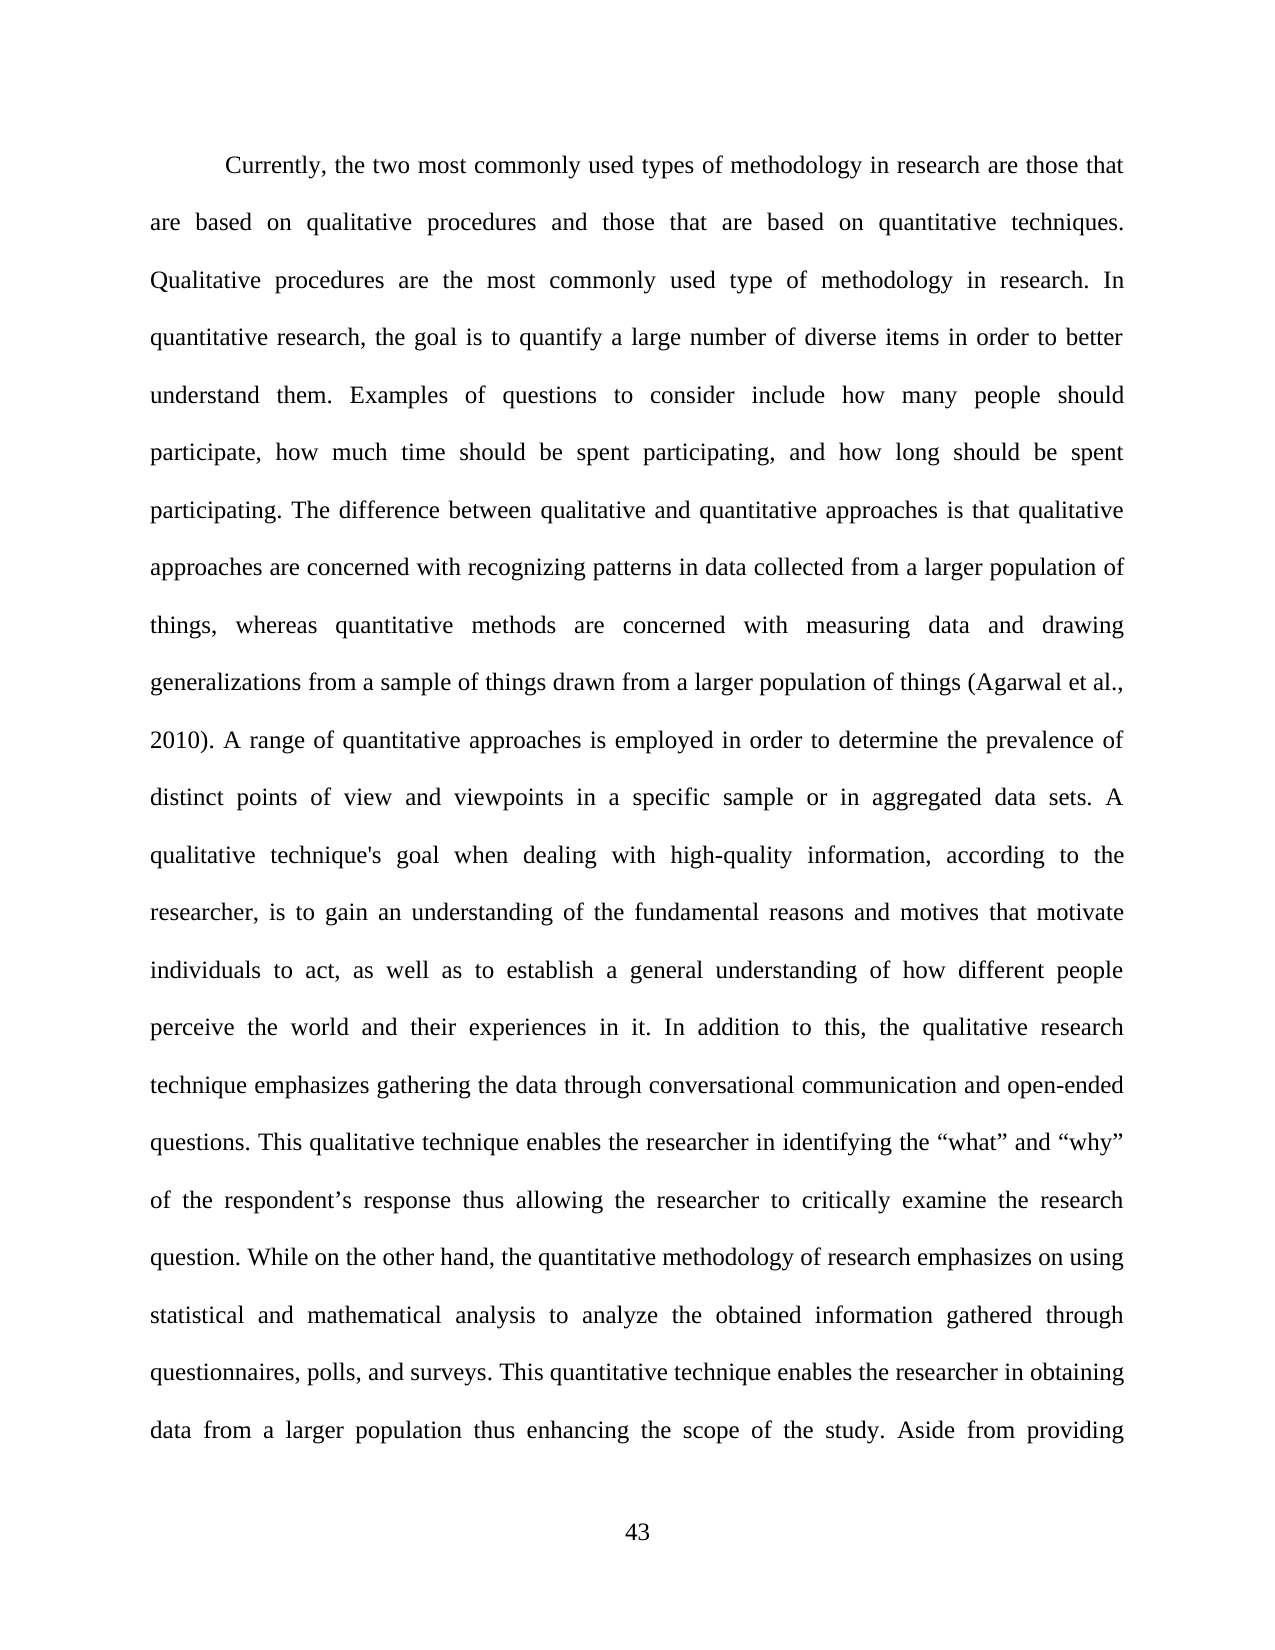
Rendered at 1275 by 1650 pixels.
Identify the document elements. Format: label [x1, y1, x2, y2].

text [150, 150, 1125, 1444]
